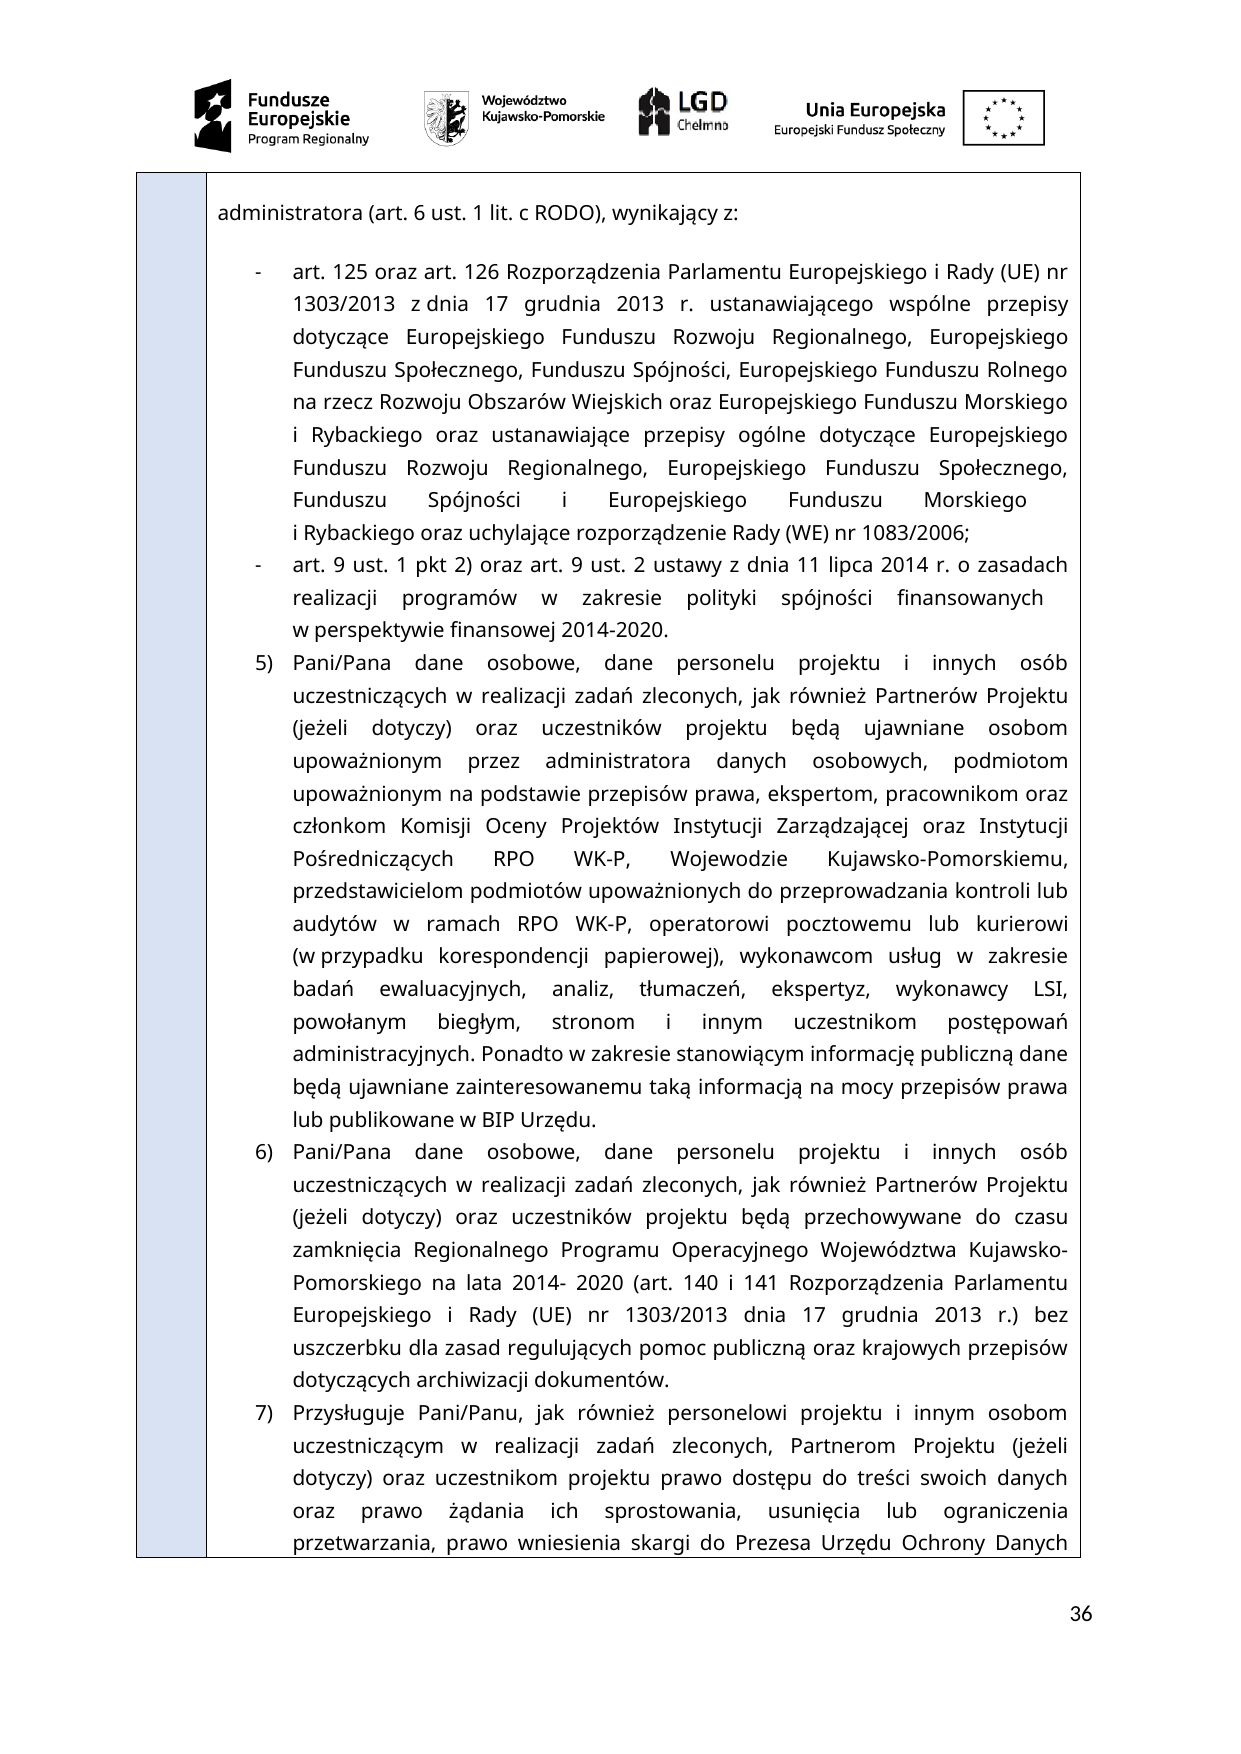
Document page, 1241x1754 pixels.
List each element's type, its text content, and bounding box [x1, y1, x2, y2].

picture [176, 60, 1064, 172]
table_cell 8 [137, 173, 206, 1557]
